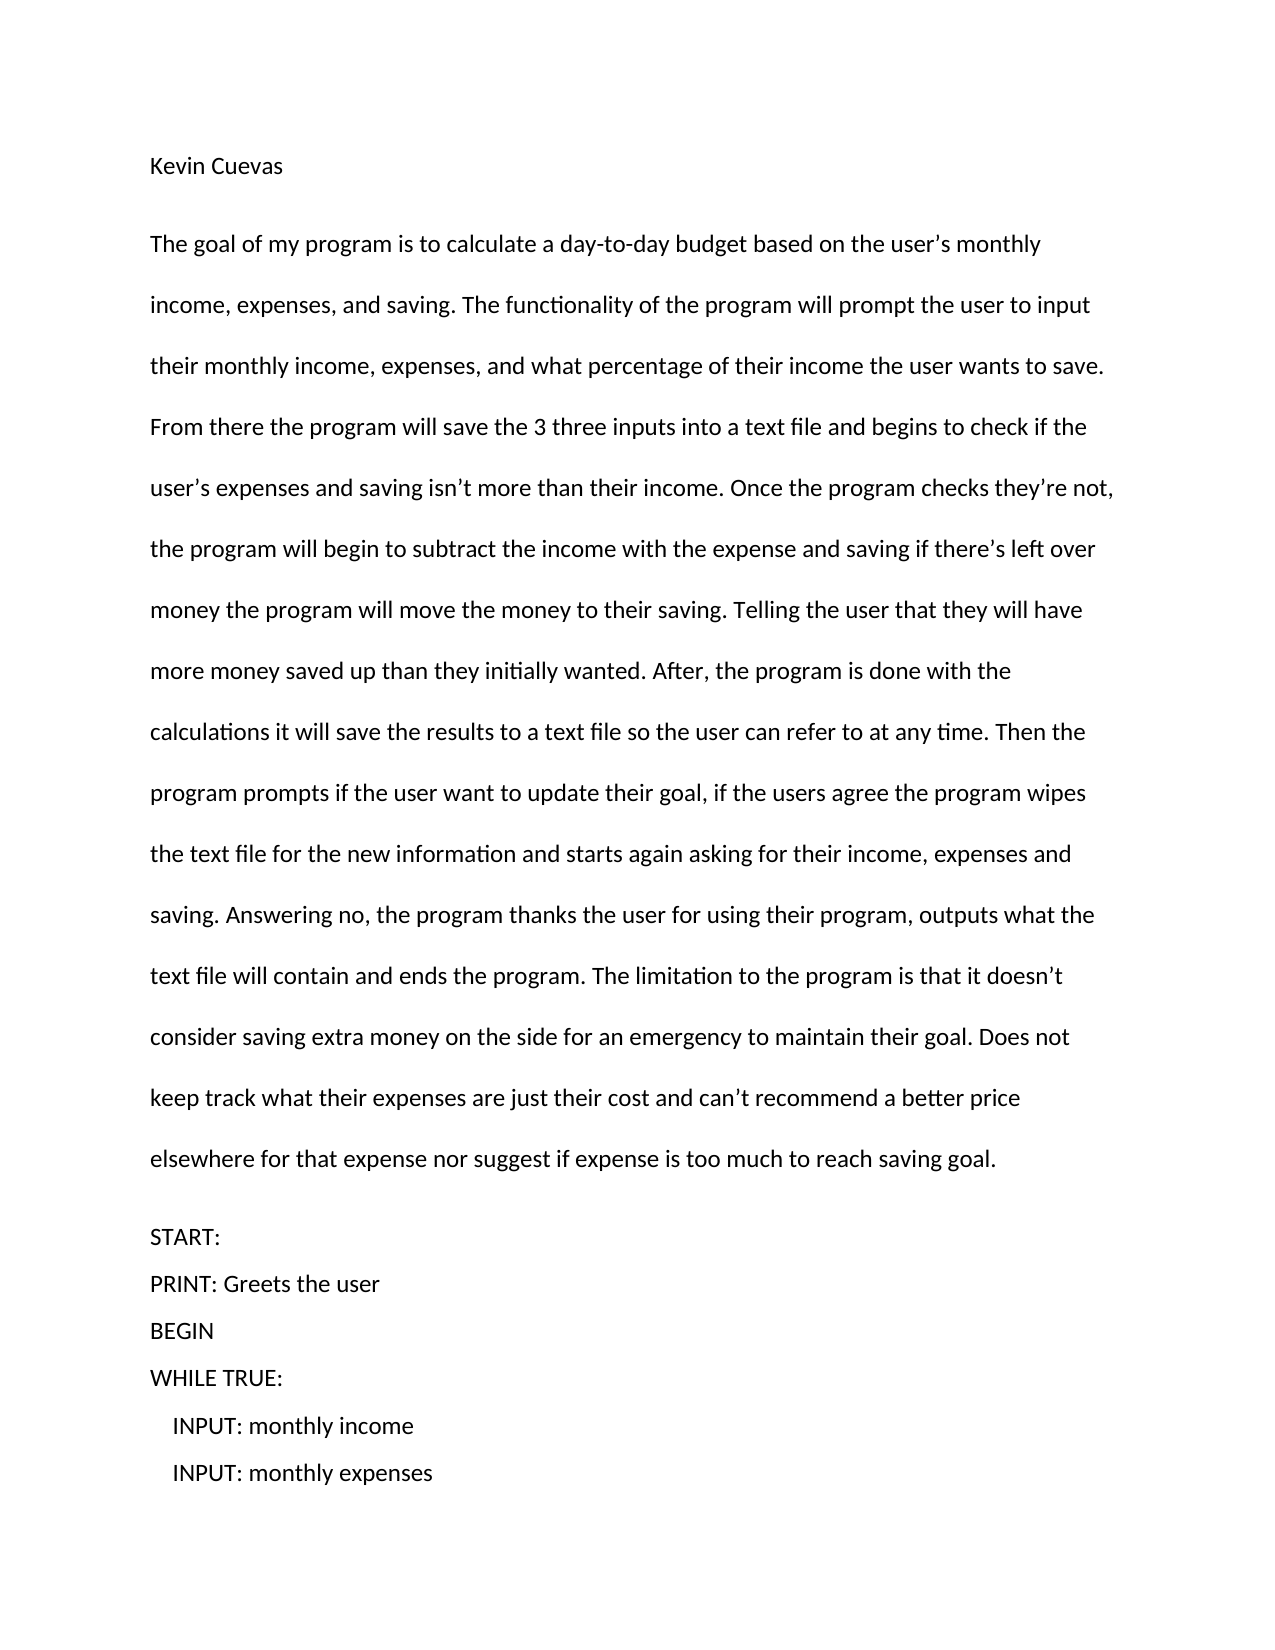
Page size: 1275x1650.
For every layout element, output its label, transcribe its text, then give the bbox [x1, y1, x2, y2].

text START: [150, 1221, 1125, 1252]
text Kevin Cuevas [150, 150, 1125, 181]
text INPUT: monthly expenses [150, 1457, 1125, 1487]
text PRINT: Greets the user [150, 1268, 1125, 1299]
text INPUT: monthly income [150, 1410, 1125, 1440]
text The goal of my program is to calculate a day-to-day budget based on the user’s monthly income, expenses, and saving. The functionality of the program will prompt the user to input their monthly income, expenses, and what percentage of their income the user wants to save. From there the program will save the 3 three inputs into a text file and begins to check if the user’s expenses and saving isn’t more than their income. Once the program checks they’re not, the program will begin to subtract the income with the expense and saving if there’s left over money the program will move the money to their saving. Telling the user that they will have more money saved up than they initially wanted. After, the program is done with the calculations it will save the results to a text file so the user can refer to at any time. Then the program prompts if the user want to update their goal, if the users agree the program wipes the text file for the new information and starts again asking for their income, expenses and saving. Answering no, the program thanks the user for using their program, outputs what the text file will contain and ends the program. The limitation to the program is that it doesn’t consider saving extra money on the side for an emergency to maintain their goal. Does not keep track what their expenses are just their cost and can’t recommend a better price elsewhere for that expense nor suggest if expense is too much to reach saving goal. [150, 228, 1125, 1174]
text BEGIN [150, 1315, 1125, 1346]
text WHILE TRUE: [150, 1363, 1125, 1393]
